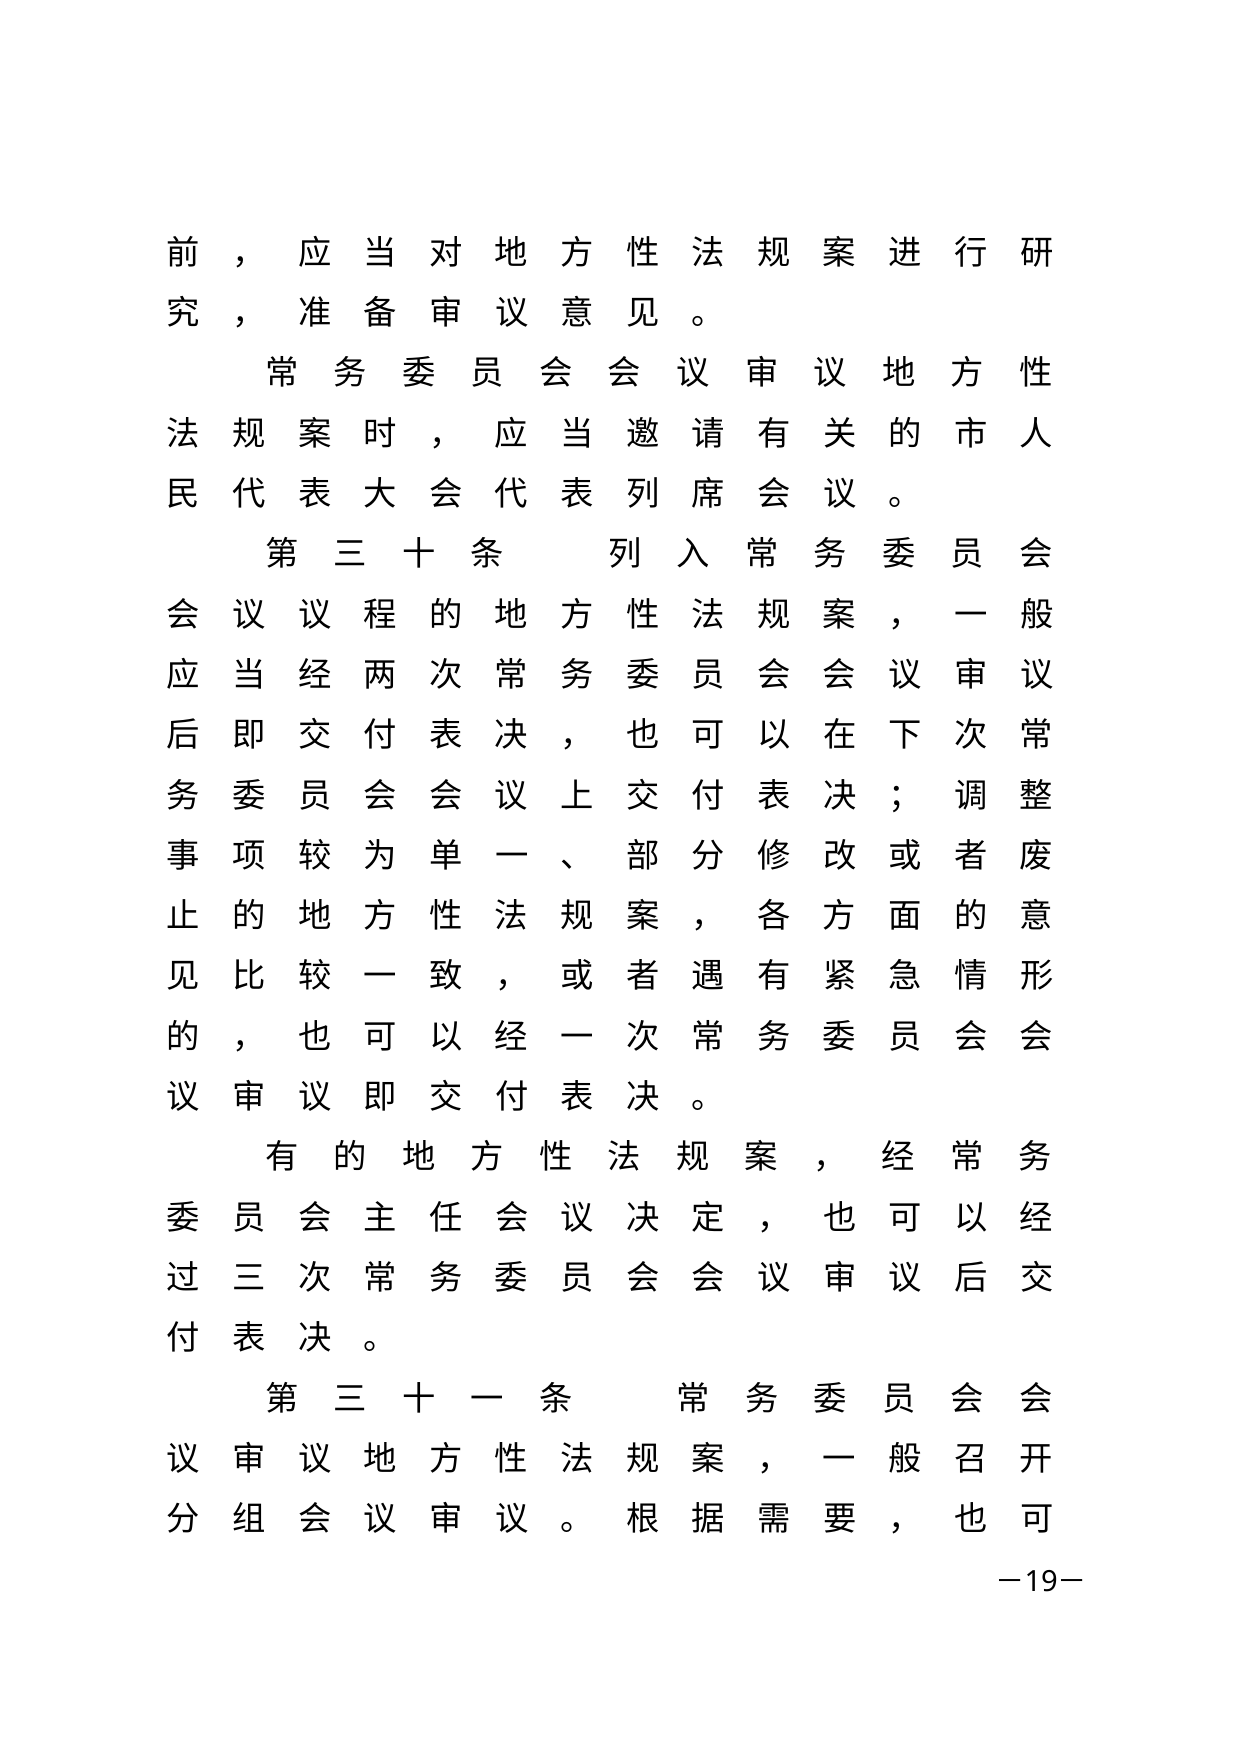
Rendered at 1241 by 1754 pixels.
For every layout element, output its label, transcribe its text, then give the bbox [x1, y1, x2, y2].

text 常务委员会会议审议地方性法规案时，应当邀请有关的市人民代表大会代表列席会议。 [167, 340, 1085, 521]
text 第三十条 列入常务委员会会议议程的地方性法规案，一般应当经两次常务委员会会议审议后即交付表决，也可以在下次常务委员会会议上交付表决；调整事项较为单一、部分修改或者废止的地方性法规案，各方面的意见比较一致，或者遇有紧急情形的，也可以经一次常务委员会会议审议即交付表决。 [167, 521, 1085, 1124]
text 第三十一条 常务委员会会议审议地方性法规案，一般召开分组会议审议。根据需要，也可以召开全体会议，对地方性法规草案中的主要问题进行讨论。 [167, 1365, 1085, 1546]
text 有的地方性法规案，经常务委员会主任会议决定，也可以经过三次常务委员会会议审议后交付表决。 [167, 1124, 1085, 1365]
text 常务委员会组成人员在常务委员会会议审议地方性法规案之前，应当对地方性法规案进行研究，准备审议意见。 [167, 219, 1085, 340]
